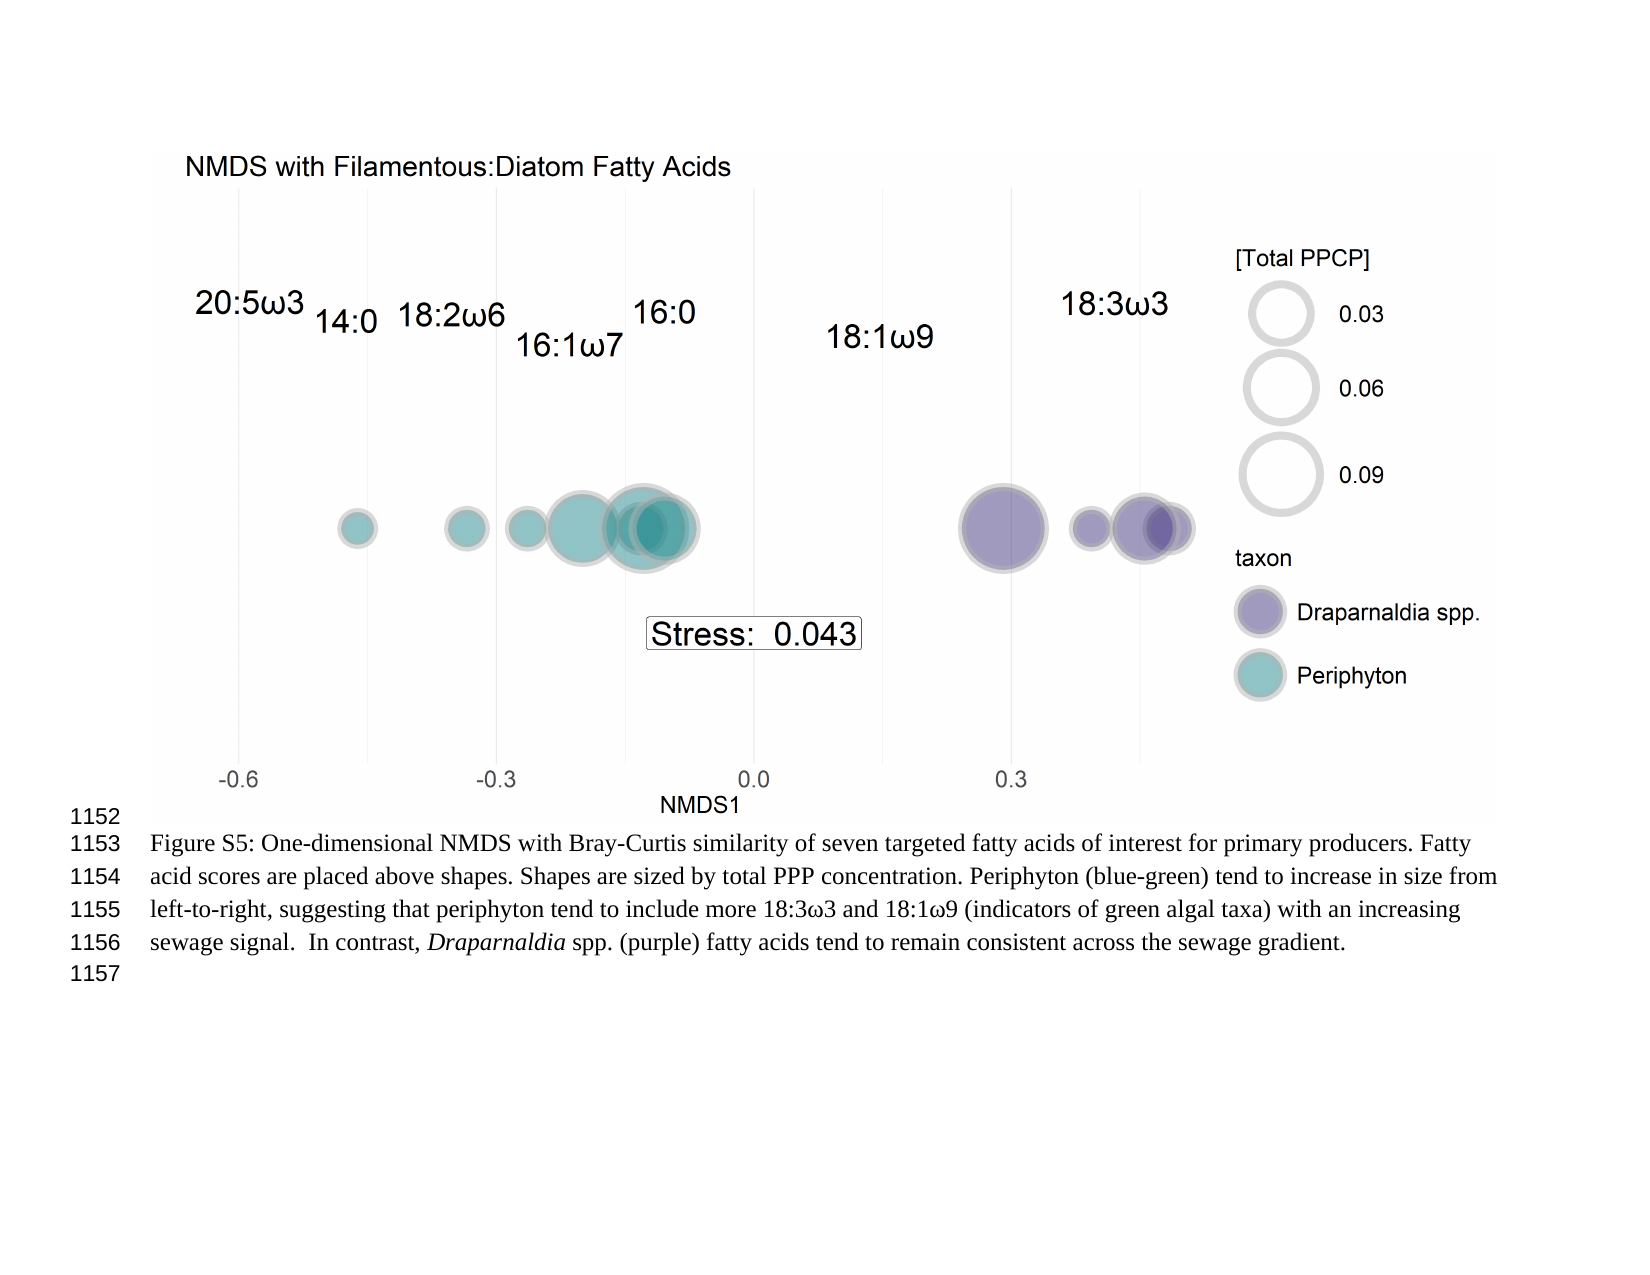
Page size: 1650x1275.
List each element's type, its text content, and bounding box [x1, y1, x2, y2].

picture [150, 150, 1499, 824]
text Figure S5: One-dimensional NMDS with Bray-Curtis similarity of seven targeted fatty acids of interest for primary producers. Fatty acid scores are placed above shapes. Shapes are sized by total PPP concentration. Periphyton (blue-green) tend to increase in size from left-to-right, suggesting that periphyton tend to include more 18:3ω3 and 18:1ω9 (indicators of green algal taxa) with an increasing sewage signal. In contrast, Draparnaldia spp. (purple) fatty acids tend to remain consistent across the sewage gradient. [150, 828, 1500, 956]
